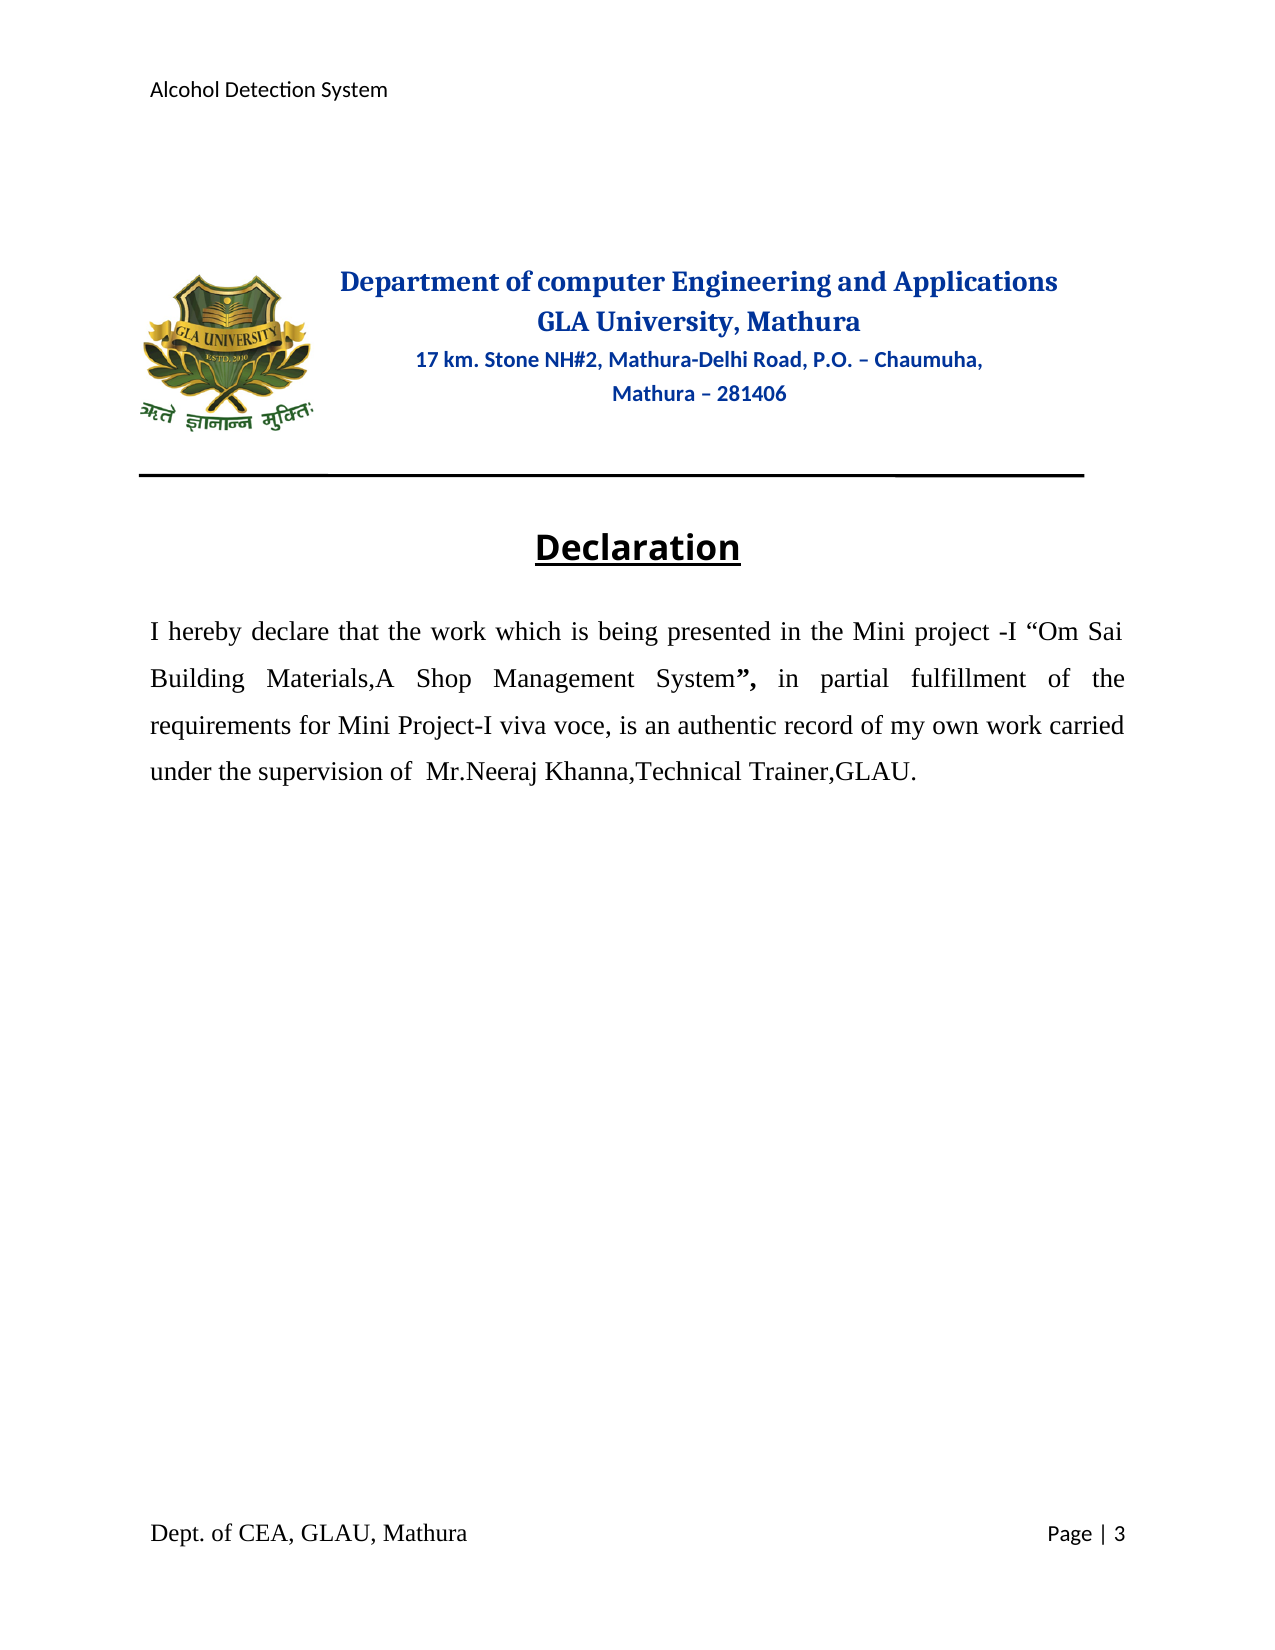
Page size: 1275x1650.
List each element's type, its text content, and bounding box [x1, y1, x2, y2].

text I hereby declare that the work which is being presented in the Mini project -I “Om Sai Building Materials,A Shop Management System”, in partial fulfillment of the requirements for Mini Project-I viva voce, is an authentic record of my own work carried under the supervision of Mr.Neeraj Khanna,Technical Trainer,GLAU. [150, 616, 1125, 787]
picture [139, 263, 318, 434]
text Declaration [150, 522, 1125, 571]
